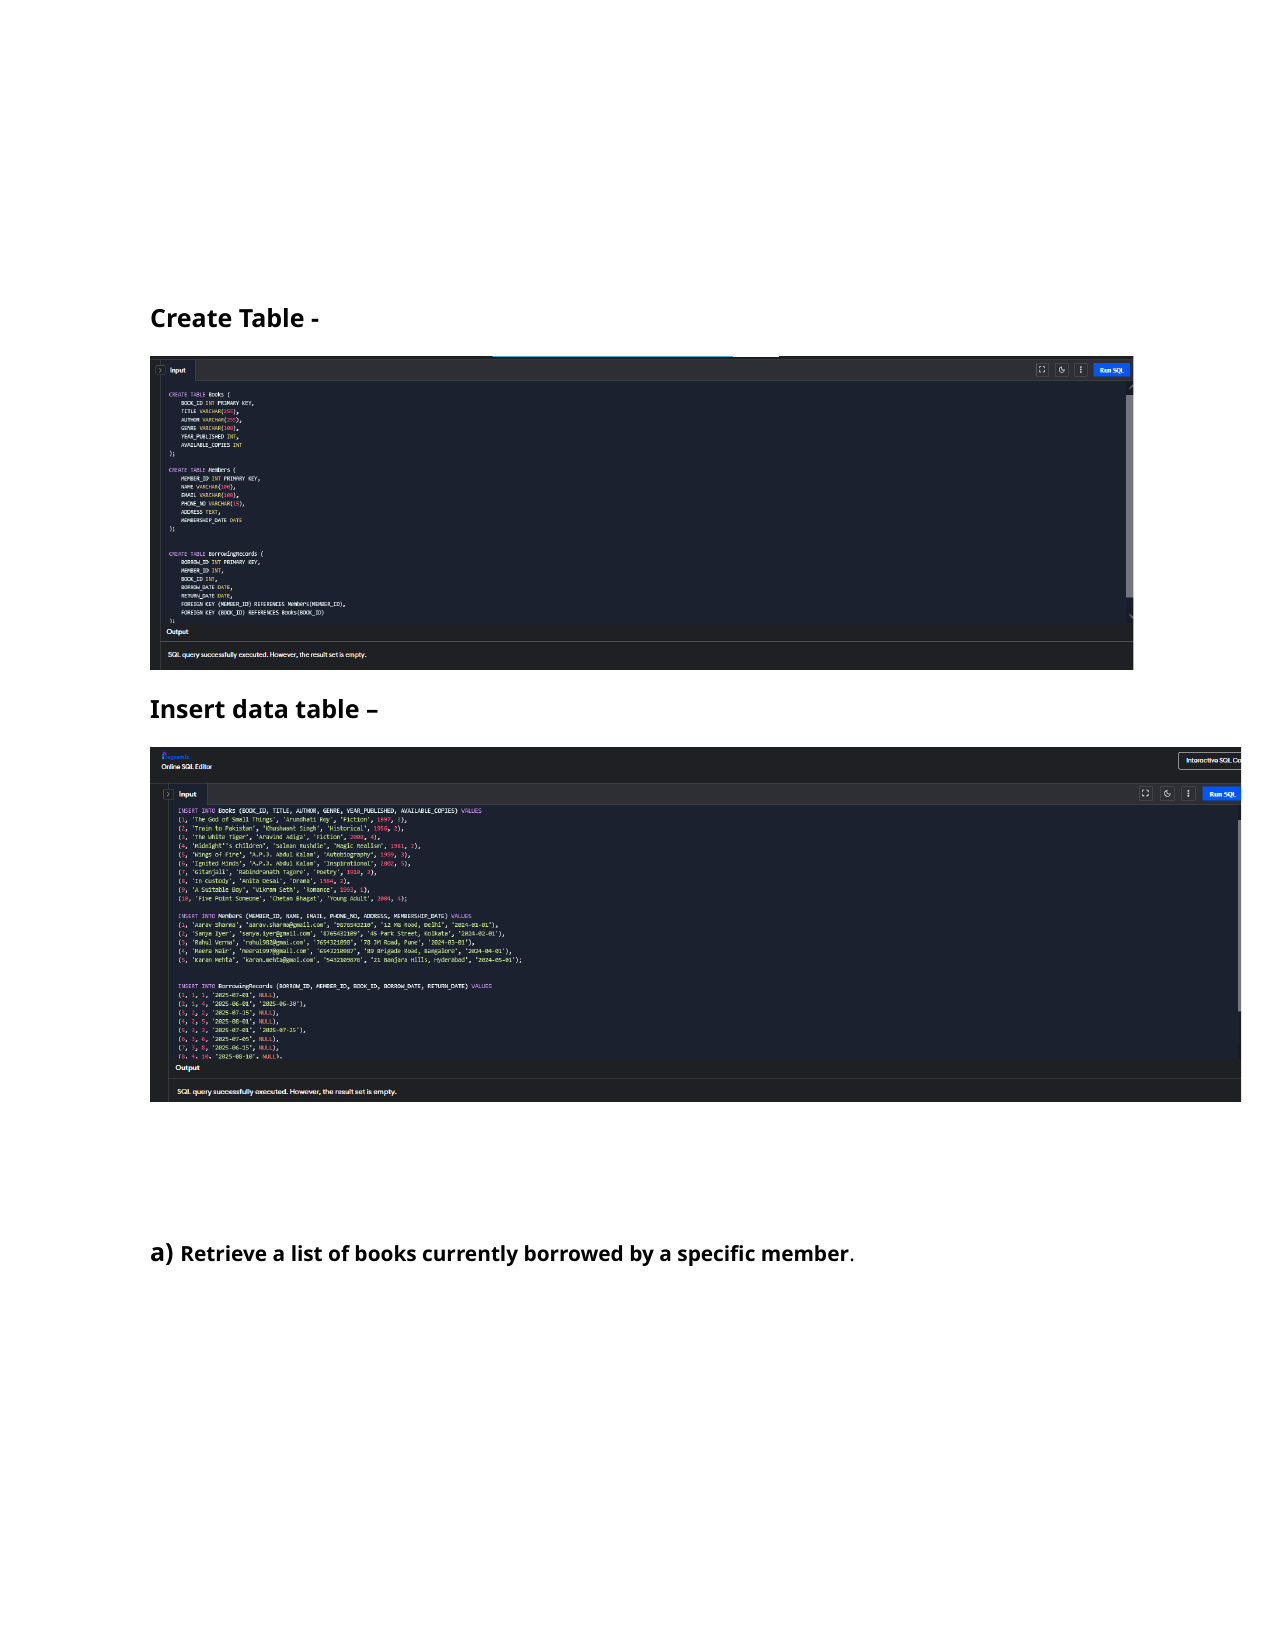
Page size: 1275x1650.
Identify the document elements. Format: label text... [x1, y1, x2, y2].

picture [150, 747, 1242, 1102]
text Create Table - [150, 262, 1125, 335]
text Insert data table – [150, 691, 1125, 725]
text a) Retrieve a list of books currently borrowed by a specific member. [150, 1235, 1125, 1269]
picture [150, 356, 1134, 670]
